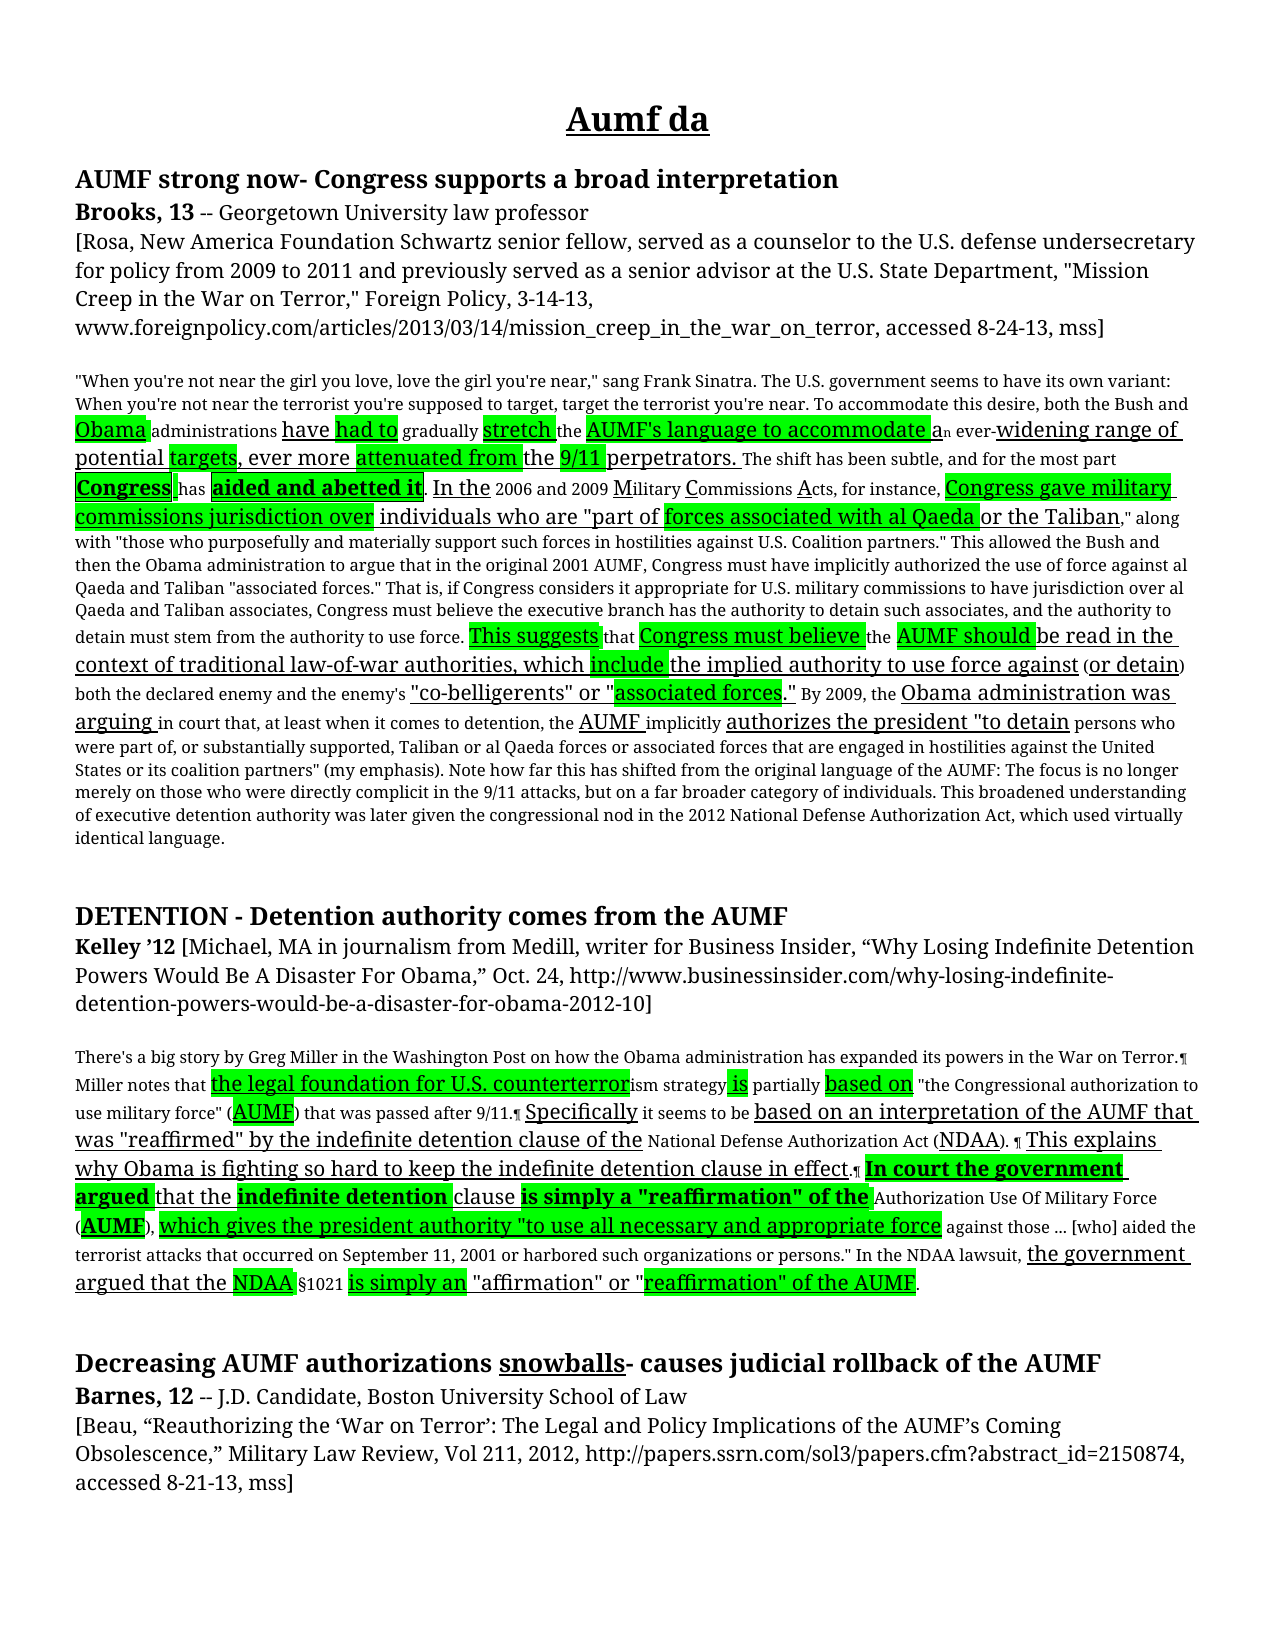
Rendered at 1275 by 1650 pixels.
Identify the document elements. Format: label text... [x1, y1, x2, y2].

subtitle DETENTION - Detention authority comes from the AUMF [75, 898, 1200, 932]
text There's a big story by Greg Miller in the Washington Post on how the Obama administration has expanded its powers in the War on Terror.¶ Miller notes that the legal foundation for U.S. counterterrorism strategy is partially based on "the Congressional authorization to use military force" (AUMF) that was passed after 9/11.¶ Specifically it seems to be based on an interpretation of the AUMF that was "reaffirmed" by the indefinite detention clause of the National Defense Authorization Act (NDAA). ¶ This explains why Obama is fighting so hard to keep the indefinite detention clause in effect.¶ In court the government argued that the indefinite detention clause is simply a "reaffirmation" of the Authorization Use Of Military Force (AUMF), which gives the president authority "to use all necessary and appropriate force against those ... [who] aided the terrorist attacks that occurred on September 11, 2001 or harbored such organizations or persons." In the NDAA lawsuit, the government argued that the NDAA §1021 is simply an "affirmation" or "reaffirmation" of the AUMF. [75, 1046, 1200, 1296]
subtitle AUMF strong now- Congress supports a broad interpretation [75, 162, 1200, 196]
subtitle Decreasing AUMF authorizations snowballs- causes judicial rollback of the AUMF [75, 1346, 1200, 1379]
text [Beau, “Reauthorizing the ‘War on Terror’: The Legal and Policy Implications of the AUMF’s Coming Obsolescence,” Military Law Review, Vol 211, 2012, http://papers.ssrn.com/sol3/papers.cfm?abstract_id=2150874, accessed 8-21-13, mss] [75, 1411, 1200, 1496]
text Kelley ’12 [Michael, MA in journalism from Medill, writer for Business Insider, “Why Losing Indefinite Detention Powers Would Be A Disaster For Obama,” Oct. 24, http://www.businessinsider.com/why-losing-indefinite-detention-powers-would-be-a-disaster-for-obama-2012-10] [75, 932, 1200, 1018]
text [Rosa, New America Foundation Schwartz senior fellow, served as a counselor to the U.S. defense undersecretary for policy from 2009 to 2011 and previously served as a senior advisor at the U.S. State Department, "Mission Creep in the War on Terror," Foreign Policy, 3-14-13, www.foreignpolicy.com/articles/2013/03/14/mission_creep_in_the_war_on_terror, accessed 8-24-13, mss] [75, 227, 1200, 341]
text Brooks, 13 -- Georgetown University law professor [75, 196, 1200, 227]
text Barnes, 12 -- J.D. Candidate, Boston University School of Law [75, 1379, 1200, 1411]
subtitle Aumf da [75, 96, 1200, 141]
text "When you're not near the girl you love, love the girl you're near," sang Frank Sinatra. The U.S. government seems to have its own variant: When you're not near the terrorist you're supposed to target, target the terrorist you're near. To accommodate this desire, both the Bush and Obama administrations have had to gradually stretch the AUMF's language to accommodate an ever-widening range of potential targets, ever more attenuated from the 9/11 perpetrators. The shift has been subtle, and for the most part Congress has aided and abetted it. In the 2006 and 2009 Military Commissions Acts, for instance, Congress gave military commissions jurisdiction over individuals who are "part of forces associated with al Qaeda or the Taliban," along with "those who purposefully and materially support such forces in hostilities against U.S. Coalition partners." This allowed the Bush and then the Obama administration to argue that in the original 2001 AUMF, Congress must have implicitly authorized the use of force against al Qaeda and Taliban "associated forces." That is, if Congress considers it appropriate for U.S. military commissions to have jurisdiction over al Qaeda and Taliban associates, Congress must believe the executive branch has the authority to detain such associates, and the authority to detain must stem from the authority to use force. This suggests that Congress must believe the AUMF should be read in the context of traditional law-of-war authorities, which include the implied authority to use force against (or detain) both the declared enemy and the enemy's "co-belligerents" or "associated forces." By 2009, the Obama administration was arguing in court that, at least when it comes to detention, the AUMF implicitly authorizes the president "to detain persons who were part of, or substantially supported, Taliban or al Qaeda forces or associated forces that are engaged in hostilities against the United States or its coalition partners" (my emphasis). Note how far this has shifted from the original language of the AUMF: The focus is no longer merely on those who were directly complicit in the 9/11 attacks, but on a far broader category of individuals. This broadened understanding of executive detention authority was later given the congressional nod in the 2012 National Defense Authorization Act, which used virtually identical language. [75, 369, 1200, 849]
